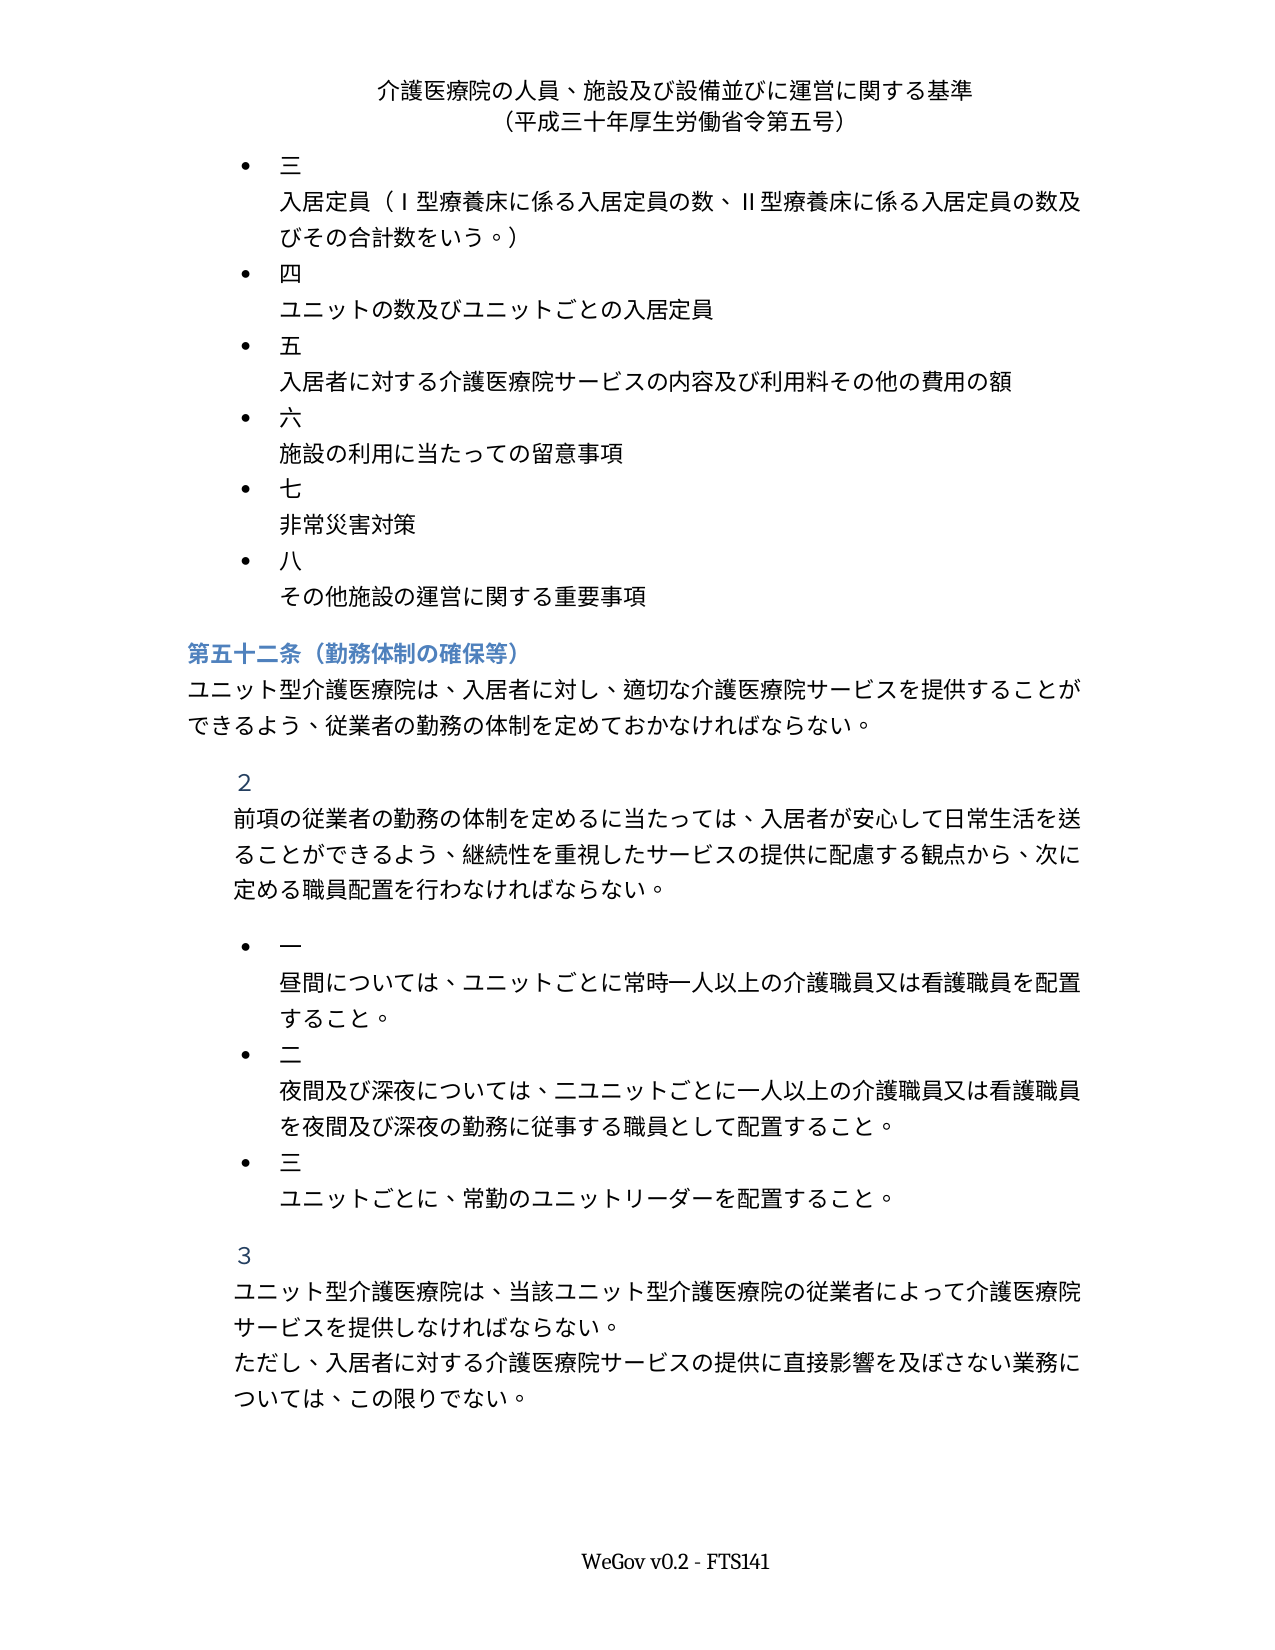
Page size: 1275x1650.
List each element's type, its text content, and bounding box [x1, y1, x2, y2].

list 四 ユニットの数及びユニットごとの入居定員 [242, 258, 1087, 325]
list 六 施設の利用に当たっての留意事項 [242, 402, 1087, 469]
list 一 昼間については、ユニットごとに常時一人以上の介護職員又は看護職員を配置すること。 [242, 931, 1087, 1034]
text 前項の従業者の勤務の体制を定めるに当たっては、入居者が安心して日常生活を送ることができるよう、継続性を重視したサービスの提供に配慮する観点から、次に定める職員配置を行わなければならない。 [233, 803, 1087, 906]
list 三 ユニットごとに、常勤のユニットリーダーを配置すること。 [242, 1147, 1087, 1214]
list 八 その他施設の運営に関する重要事項 [242, 545, 1087, 612]
list 七 非常災害対策 [242, 473, 1087, 541]
list 二 夜間及び深夜については、二ユニットごとに一人以上の介護職員又は看護職員を夜間及び深夜の勤務に従事する職員として配置すること。 [242, 1039, 1087, 1142]
list 三 入居定員（Ⅰ型療養床に係る入居定員の数、Ⅱ型療養床に係る入居定員の数及びその合計数をいう。） [242, 150, 1087, 253]
subtitle ２ [233, 767, 1087, 798]
subtitle ３ [233, 1239, 1087, 1271]
text ユニット型介護医療院は、当該ユニット型介護医療院の従業者によって介護医療院サービスを提供しなければならない。 ただし、入居者に対する介護医療院サービスの提供に直接影響を及ぼさない業務については、この限りでない。 [233, 1276, 1087, 1414]
subtitle 第五十二条（勤務体制の確保等） [187, 638, 1087, 669]
list 五 入居者に対する介護医療院サービスの内容及び利用料その他の費用の額 [242, 330, 1087, 397]
text ユニット型介護医療院は、入居者に対し、適切な介護医療院サービスを提供することができるよう、従業者の勤務の体制を定めておかなければならない。 [187, 674, 1087, 741]
